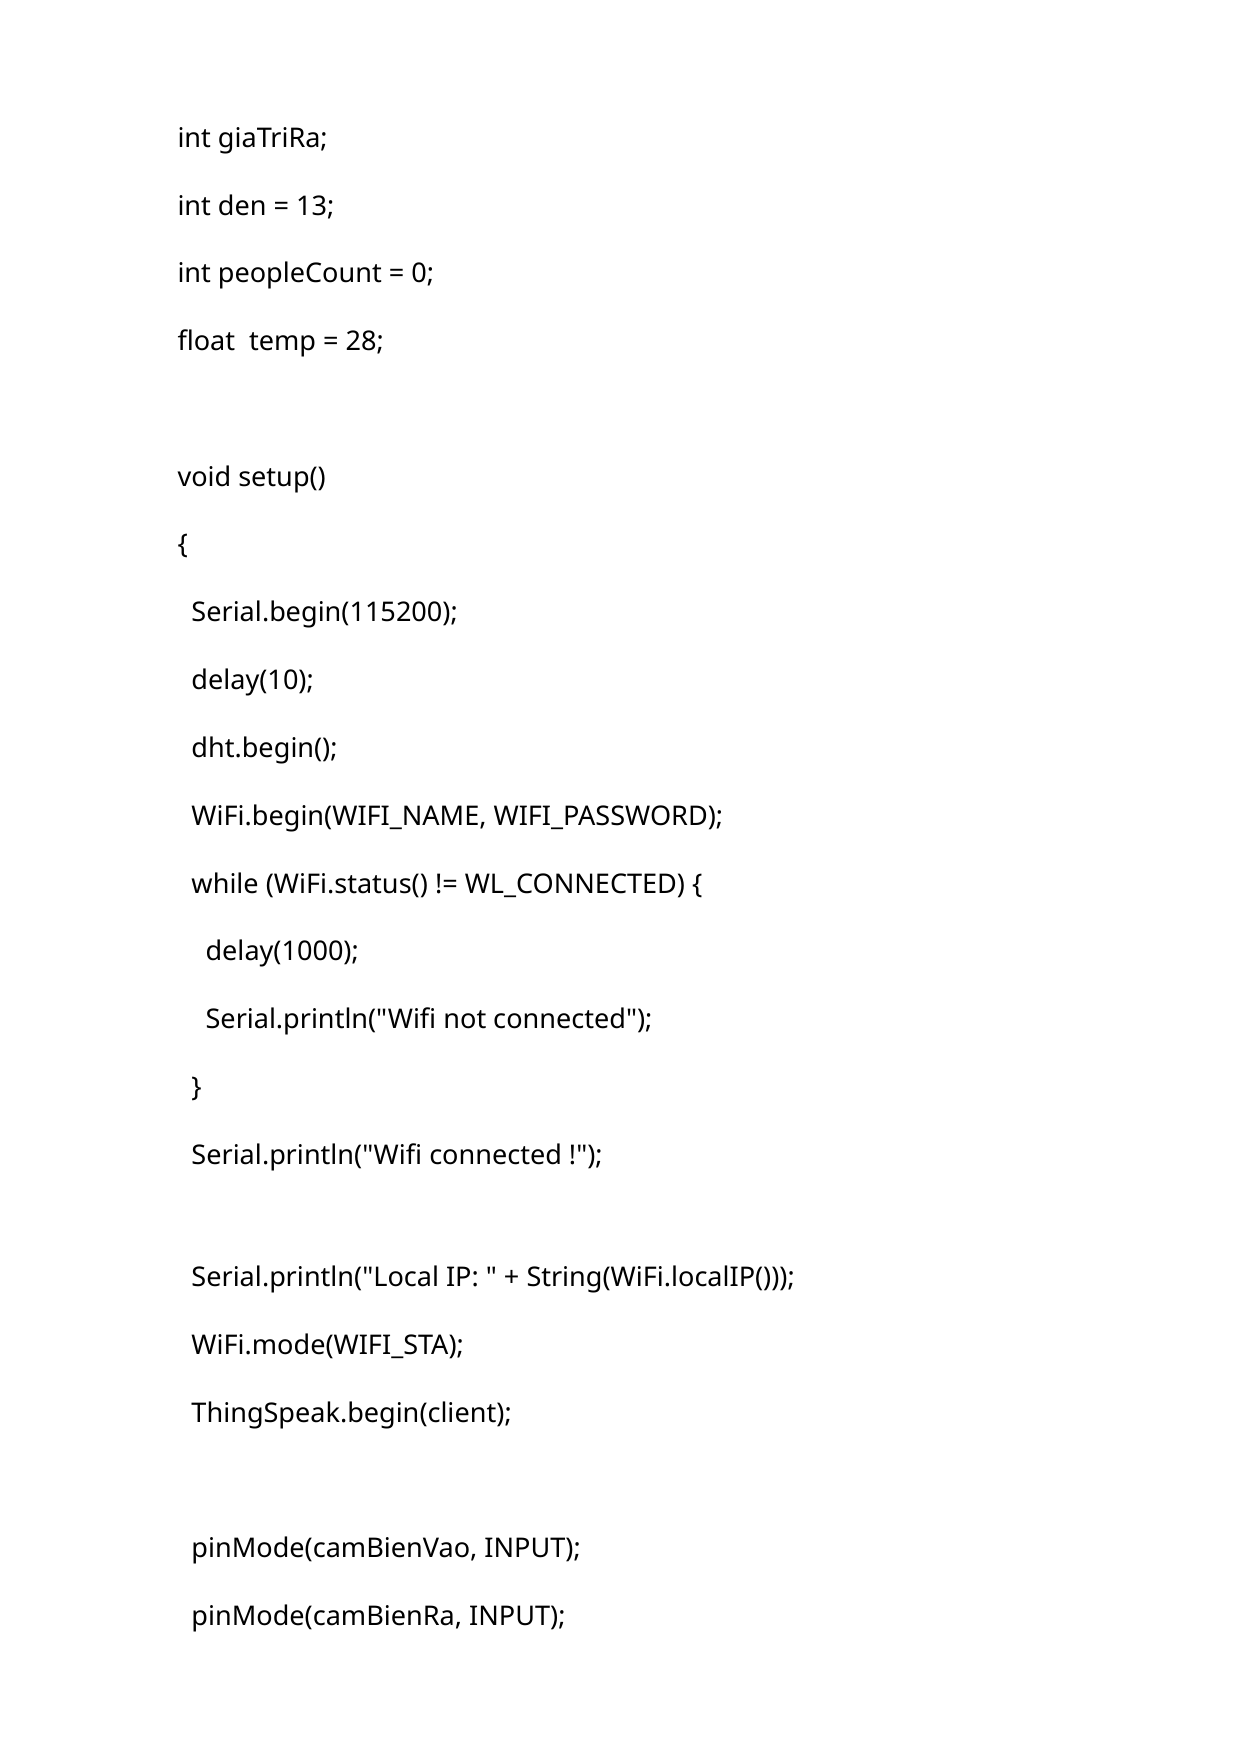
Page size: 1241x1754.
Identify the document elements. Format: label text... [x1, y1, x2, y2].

text int peopleCount = 0; [177, 254, 1122, 291]
text int den = 13; [177, 186, 1122, 223]
text WiFi.begin(WIFI_NAME, WIFI_PASSWORD); [177, 796, 1122, 833]
text Serial.begin(115200); [177, 593, 1122, 630]
text pinMode(camBienVao, INPUT); [177, 1529, 1122, 1566]
text Serial.println("Wifi connected !"); [177, 1135, 1122, 1172]
text pinMode(camBienRa, INPUT); [177, 1597, 1122, 1633]
text delay(10); [177, 661, 1122, 697]
text { [177, 525, 1122, 562]
text WiFi.mode(WIFI_STA); [177, 1325, 1122, 1362]
text Serial.println("Local IP: " + String(WiFi.localIP())); [177, 1258, 1122, 1294]
text } [177, 1067, 1122, 1104]
text ThingSpeak.begin(client); [177, 1393, 1122, 1430]
text delay(1000); [177, 932, 1122, 969]
text float temp = 28; [177, 322, 1122, 358]
text int giaTriRa; [177, 118, 1122, 155]
text Serial.println("Wifi not connected"); [177, 1000, 1122, 1037]
text dht.begin(); [177, 728, 1122, 765]
text void setup() [177, 457, 1122, 494]
text while (WiFi.status() != WL_CONNECTED) { [177, 864, 1122, 901]
